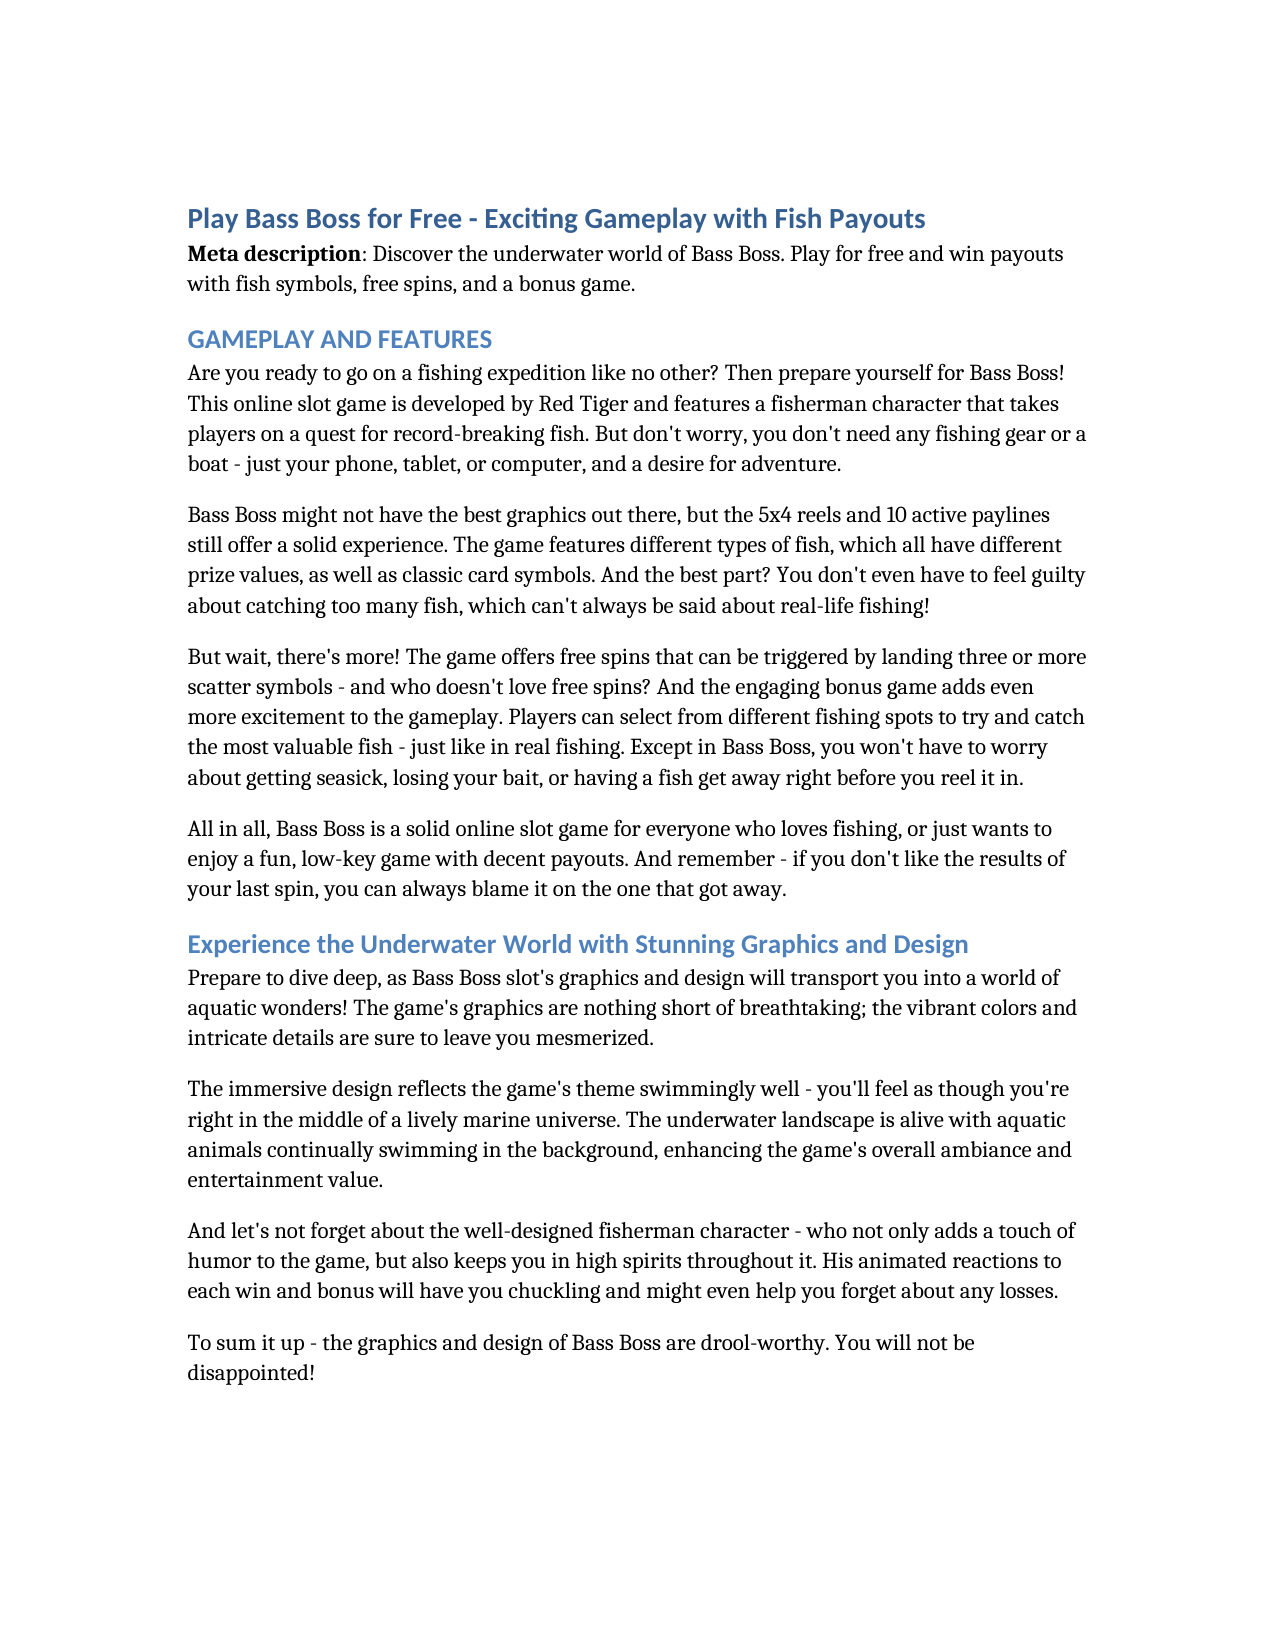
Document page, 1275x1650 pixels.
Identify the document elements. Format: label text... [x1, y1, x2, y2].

subtitle Play Bass Boss for Free - Exciting Gameplay with Fish Payouts [187, 200, 1087, 236]
text All in all, Bass Boss is a solid online slot game for everyone who loves fishing, or just wants to enjoy a fun, low-key game with decent payouts. And remember - if you don't like the results of your last spin, you can always blame it on the one that got away. [187, 815, 1087, 902]
subtitle GAMEPLAY AND FEATURES [187, 322, 1087, 355]
text The immersive design reflects the game's theme swimmingly well - you'll feel as though you're right in the middle of a lively marine universe. The underwater landscape is alive with aquatic animals continually swimming in the background, enhancing the game's overall ambiance and entertainment value. [187, 1076, 1087, 1193]
text And let's not forget about the well-designed fisherman character - who not only adds a touch of humor to the game, but also keeps you in high spirits throughout it. His animated reactions to each win and bonus will have you chuckling and might even help you forget about any losses. [187, 1218, 1087, 1304]
text Bass Boss might not have the best graphics out there, but the 5x4 reels and 10 active paylines still offer a solid experience. The game features different types of fish, which all have different prize values, as well as classic card symbols. And the best part? You don't even have to feel guilty about catching too many fish, which can't always be said about real-life fishing! [187, 502, 1087, 619]
text Are you ready to go on a fishing expedition like no other? Then prepare yourself for Bass Boss! This online slot game is developed by Red Tiger and features a fisherman character that takes players on a quest for record-breaking fish. But don't worry, you don't need any fishing gear or a boat - just your phone, tablet, or computer, and a desire for adventure. [187, 360, 1087, 477]
text But wait, there's more! The game offers free spins that can be triggered by landing three or more scatter symbols - and who doesn't love free spins? And the engaging bonus game adds even more excitement to the gameplay. Players can select from different fishing spots to try and catch the most valuable fish - just like in real fishing. Except in Bass Boss, you won't have to worry about getting seasick, losing your bait, or having a fish get away right before you reel it in. [187, 643, 1087, 791]
text Meta description: Discover the underwater world of Bass Boss. Play for free and win payouts with fish symbols, free spins, and a bonus game. [187, 241, 1087, 297]
text Prepare to dive deep, as Bass Boss slot's graphics and design will transport you into a world of aquatic wonders! The game's graphics are nothing short of breathtaking; the vibrant colors and intricate details are sure to leave you mesmerized. [187, 965, 1087, 1051]
subtitle Experience the Underwater World with Stunning Graphics and Design [187, 927, 1087, 960]
text To sum it up - the graphics and design of Bass Boss are drool-worthy. You will not be disappointed! [187, 1329, 1087, 1386]
